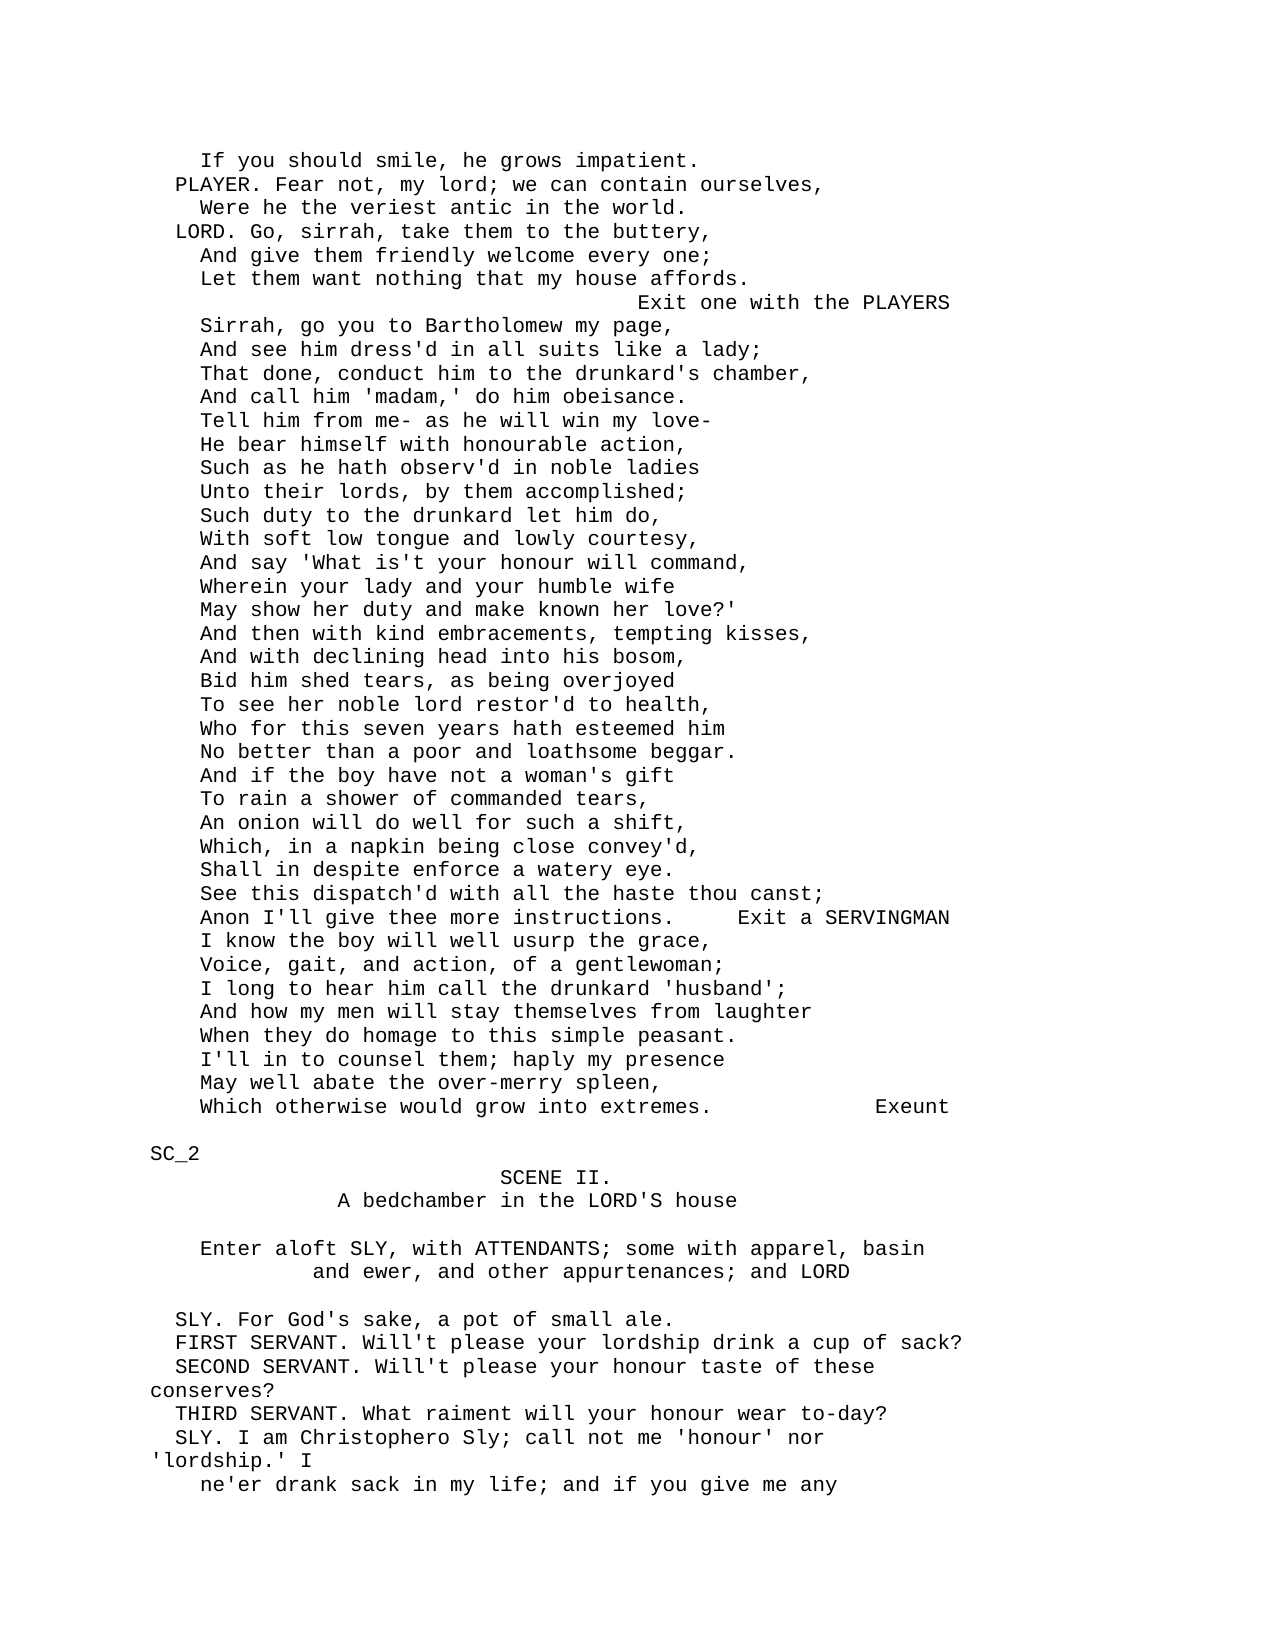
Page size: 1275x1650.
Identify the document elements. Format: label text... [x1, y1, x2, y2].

text SLY. For God's sake, a pot of small ale. [150, 1309, 1125, 1332]
text ne'er drank sack in my life; and if you give me any [150, 1474, 1125, 1498]
text Bid him shed tears, as being overjoyed [150, 670, 1125, 694]
text Unto their lords, by them accomplished; [150, 481, 1125, 505]
text And say 'What is't your honour will command, [150, 552, 1125, 576]
text FIRST SERVANT. Will't please your lordship drink a cup of sack? [150, 1332, 1125, 1356]
text An onion will do well for such a shift, [150, 812, 1125, 836]
text SLY. I am Christophero Sly; call not me 'honour' nor [150, 1427, 1125, 1451]
text That done, conduct him to the drunkard's chamber, [150, 363, 1125, 386]
text Shall in despite enforce a watery eye. [150, 859, 1125, 883]
text And give them friendly welcome every one; [150, 244, 1125, 268]
text Such as he hath observ'd in noble ladies [150, 457, 1125, 481]
text No better than a poor and loathsome beggar. [150, 741, 1125, 765]
text Tell him from me- as he will win my love- [150, 410, 1125, 434]
text Were he the veriest antic in the world. [150, 197, 1125, 221]
text To rain a shower of commanded tears, [150, 788, 1125, 812]
text He bear himself with honourable action, [150, 434, 1125, 457]
text and ewer, and other appurtenances; and LORD [150, 1261, 1125, 1285]
text SC_2 [150, 1143, 1125, 1167]
text And call him 'madam,' do him obeisance. [150, 386, 1125, 410]
text Which otherwise would grow into extremes. Exeunt [150, 1096, 1125, 1119]
text When they do homage to this simple peasant. [150, 1025, 1125, 1048]
text A bedchamber in the LORD'S house [150, 1190, 1125, 1214]
text May well abate the over-merry spleen, [150, 1072, 1125, 1096]
text And with declining head into his bosom, [150, 647, 1125, 670]
text Exit one with the PLAYERS [150, 292, 1125, 316]
text And if the boy have not a woman's gift [150, 765, 1125, 788]
text Who for this seven years hath esteemed him [150, 717, 1125, 741]
text Anon I'll give thee more instructions. Exit a SERVINGMAN [150, 907, 1125, 930]
text 'lordship.' I [150, 1451, 1125, 1474]
text I long to hear him call the drunkard 'husband'; [150, 978, 1125, 1001]
text I'll in to counsel them; haply my presence [150, 1048, 1125, 1072]
text And then with kind embracements, tempting kisses, [150, 623, 1125, 647]
text And how my men will stay themselves from laughter [150, 1001, 1125, 1025]
text conserves? [150, 1379, 1125, 1403]
text PLAYER. Fear not, my lord; we can contain ourselves, [150, 174, 1125, 197]
text And see him dress'd in all suits like a lady; [150, 339, 1125, 363]
text LORD. Go, sirrah, take them to the buttery, [150, 221, 1125, 244]
text SECOND SERVANT. Will't please your honour taste of these [150, 1356, 1125, 1379]
text If you should smile, he grows impatient. [150, 150, 1125, 174]
text With soft low tongue and lowly courtesy, [150, 528, 1125, 552]
text May show her duty and make known her love?' [150, 599, 1125, 623]
text See this dispatch'd with all the haste thou canst; [150, 883, 1125, 907]
text THIRD SERVANT. What raiment will your honour wear to-day? [150, 1403, 1125, 1427]
text SCENE II. [150, 1167, 1125, 1190]
text Sirrah, go you to Bartholomew my page, [150, 316, 1125, 339]
text Such duty to the drunkard let him do, [150, 505, 1125, 528]
text Enter aloft SLY, with ATTENDANTS; some with apparel, basin [150, 1238, 1125, 1261]
text Which, in a napkin being close convey'd, [150, 836, 1125, 859]
text Let them want nothing that my house affords. [150, 268, 1125, 292]
text Wherein your lady and your humble wife [150, 576, 1125, 599]
text Voice, gait, and action, of a gentlewoman; [150, 954, 1125, 978]
text I know the boy will well usurp the grace, [150, 930, 1125, 954]
text To see her noble lord restor'd to health, [150, 694, 1125, 717]
